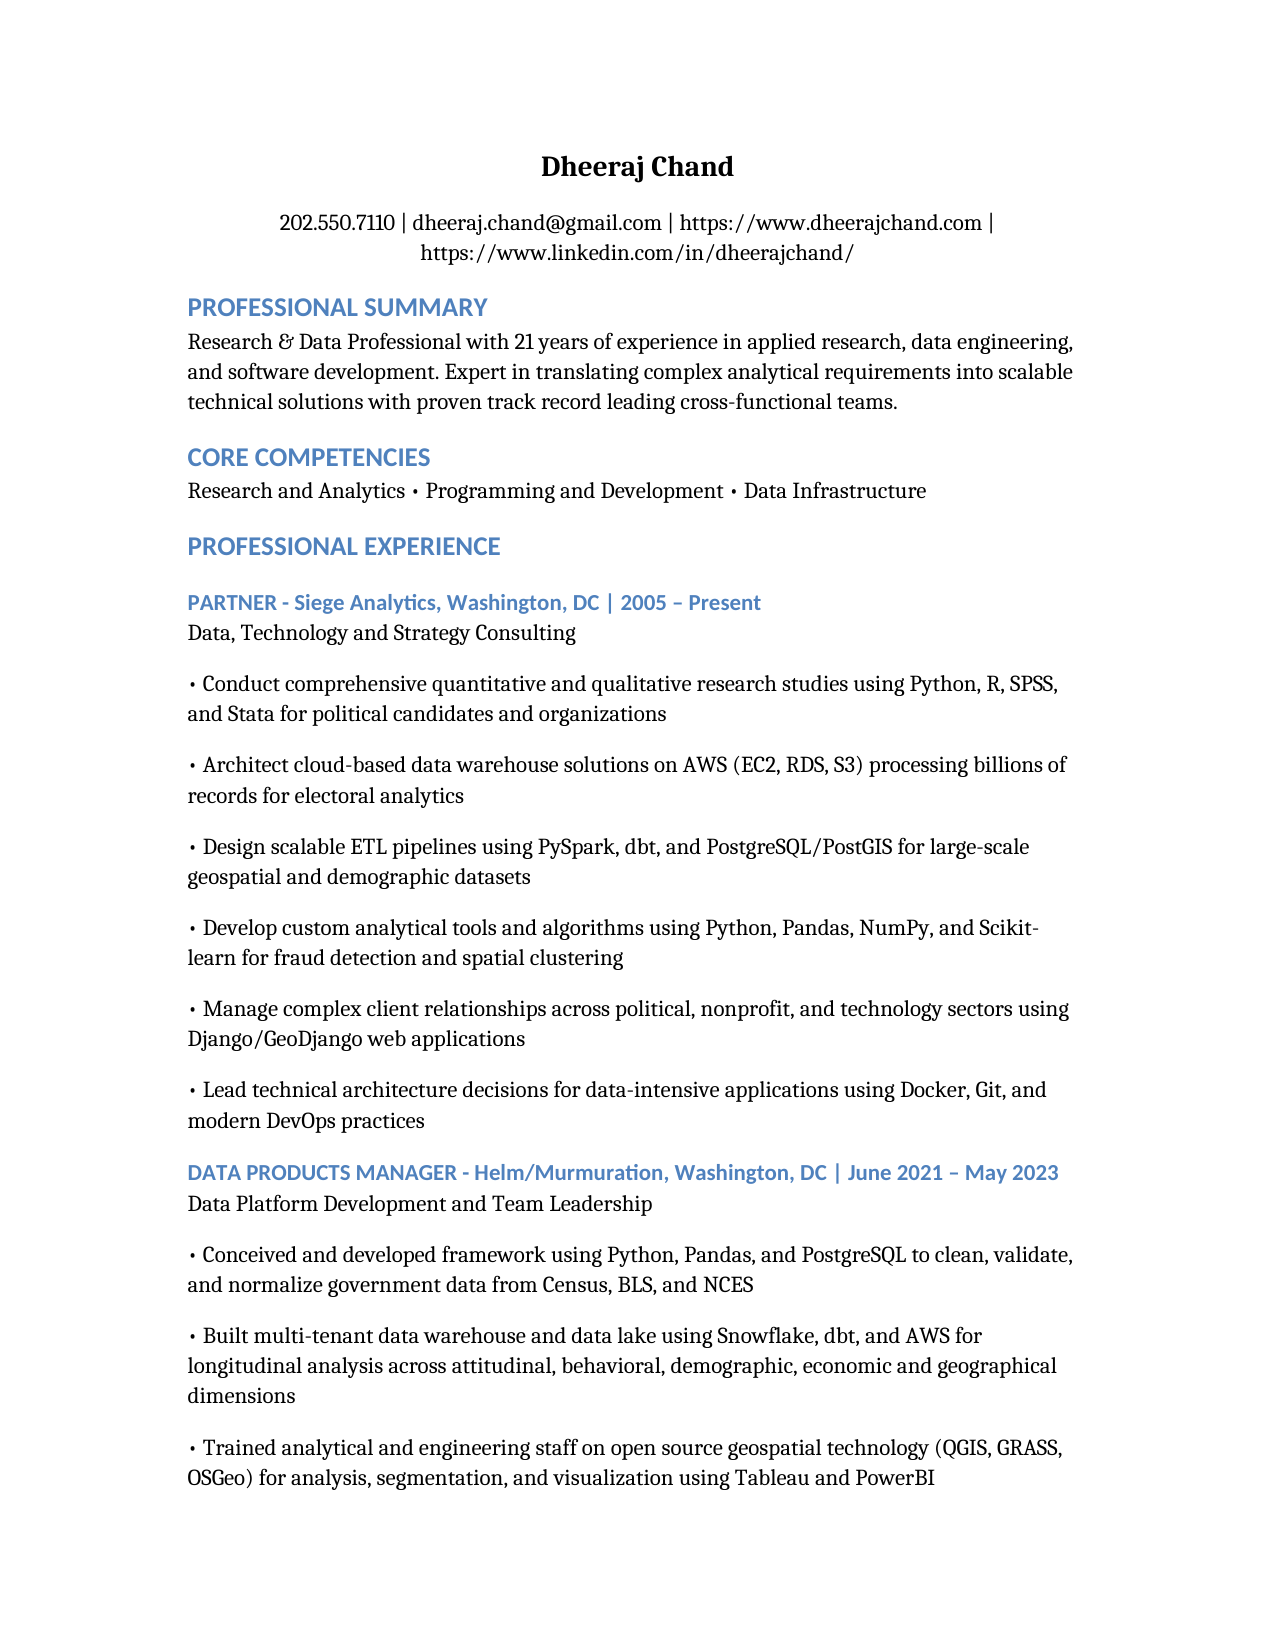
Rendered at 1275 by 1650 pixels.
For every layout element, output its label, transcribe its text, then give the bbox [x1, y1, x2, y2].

subtitle PROFESSIONAL EXPERIENCE [187, 529, 1087, 562]
text Dheeraj Chand [187, 150, 1087, 183]
text Data, Technology and Strategy Consulting [187, 620, 1087, 646]
text • Conceived and developed framework using Python, Pandas, and PostgreSQL to clean, validate, and normalize government data from Census, BLS, and NCES [187, 1242, 1087, 1298]
subtitle PROFESSIONAL SUMMARY [187, 291, 1087, 324]
text • Design scalable ETL pipelines using PySpark, dbt, and PostgreSQL/PostGIS for large-scale geospatial and demographic datasets [187, 833, 1087, 890]
text • Built multi-tenant data warehouse and data lake using Snowflake, dbt, and AWS for longitudinal analysis across attitudinal, behavioral, demographic, economic and geographical dimensions [187, 1323, 1087, 1410]
text Data Platform Development and Team Leadership [187, 1191, 1087, 1217]
text • Trained analytical and engineering staff on open source geospatial technology (QGIS, GRASS, OSGeo) for analysis, segmentation, and visualization using Tableau and PowerBI [187, 1434, 1087, 1491]
text 202.550.7110 | dheeraj.chand@gmail.com | https://www.dheerajchand.com | https://www.linkedin.com/in/dheerajchand/ [187, 209, 1087, 266]
text Research & Data Professional with 21 years of experience in applied research, data engineering, and software development. Expert in translating complex analytical requirements into scalable technical solutions with proven track record leading cross-functional teams. [187, 328, 1087, 415]
text • Lead technical architecture decisions for data-intensive applications using Docker, Git, and modern DevOps practices [187, 1077, 1087, 1134]
subtitle DATA PRODUCTS MANAGER - Helm/Murmuration, Washington, DC | June 2021 – May 2023 [187, 1158, 1087, 1186]
text • Conduct comprehensive quantitative and qualitative research studies using Python, R, SPSS, and Stata for political candidates and organizations [187, 671, 1087, 727]
subtitle PARTNER - Siege Analytics, Washington, DC | 2005 – Present [187, 588, 1087, 616]
text Research and Analytics • Programming and Development • Data Infrastructure [187, 478, 1087, 504]
subtitle CORE COMPETENCIES [187, 440, 1087, 473]
text • Develop custom analytical tools and algorithms using Python, Pandas, NumPy, and Scikit-learn for fraud detection and spatial clustering [187, 915, 1087, 971]
text • Manage complex client relationships across political, nonprofit, and technology sectors using Django/GeoDjango web applications [187, 996, 1087, 1052]
text • Architect cloud-based data warehouse solutions on AWS (EC2, RDS, S3) processing billions of records for electoral analytics [187, 752, 1087, 809]
